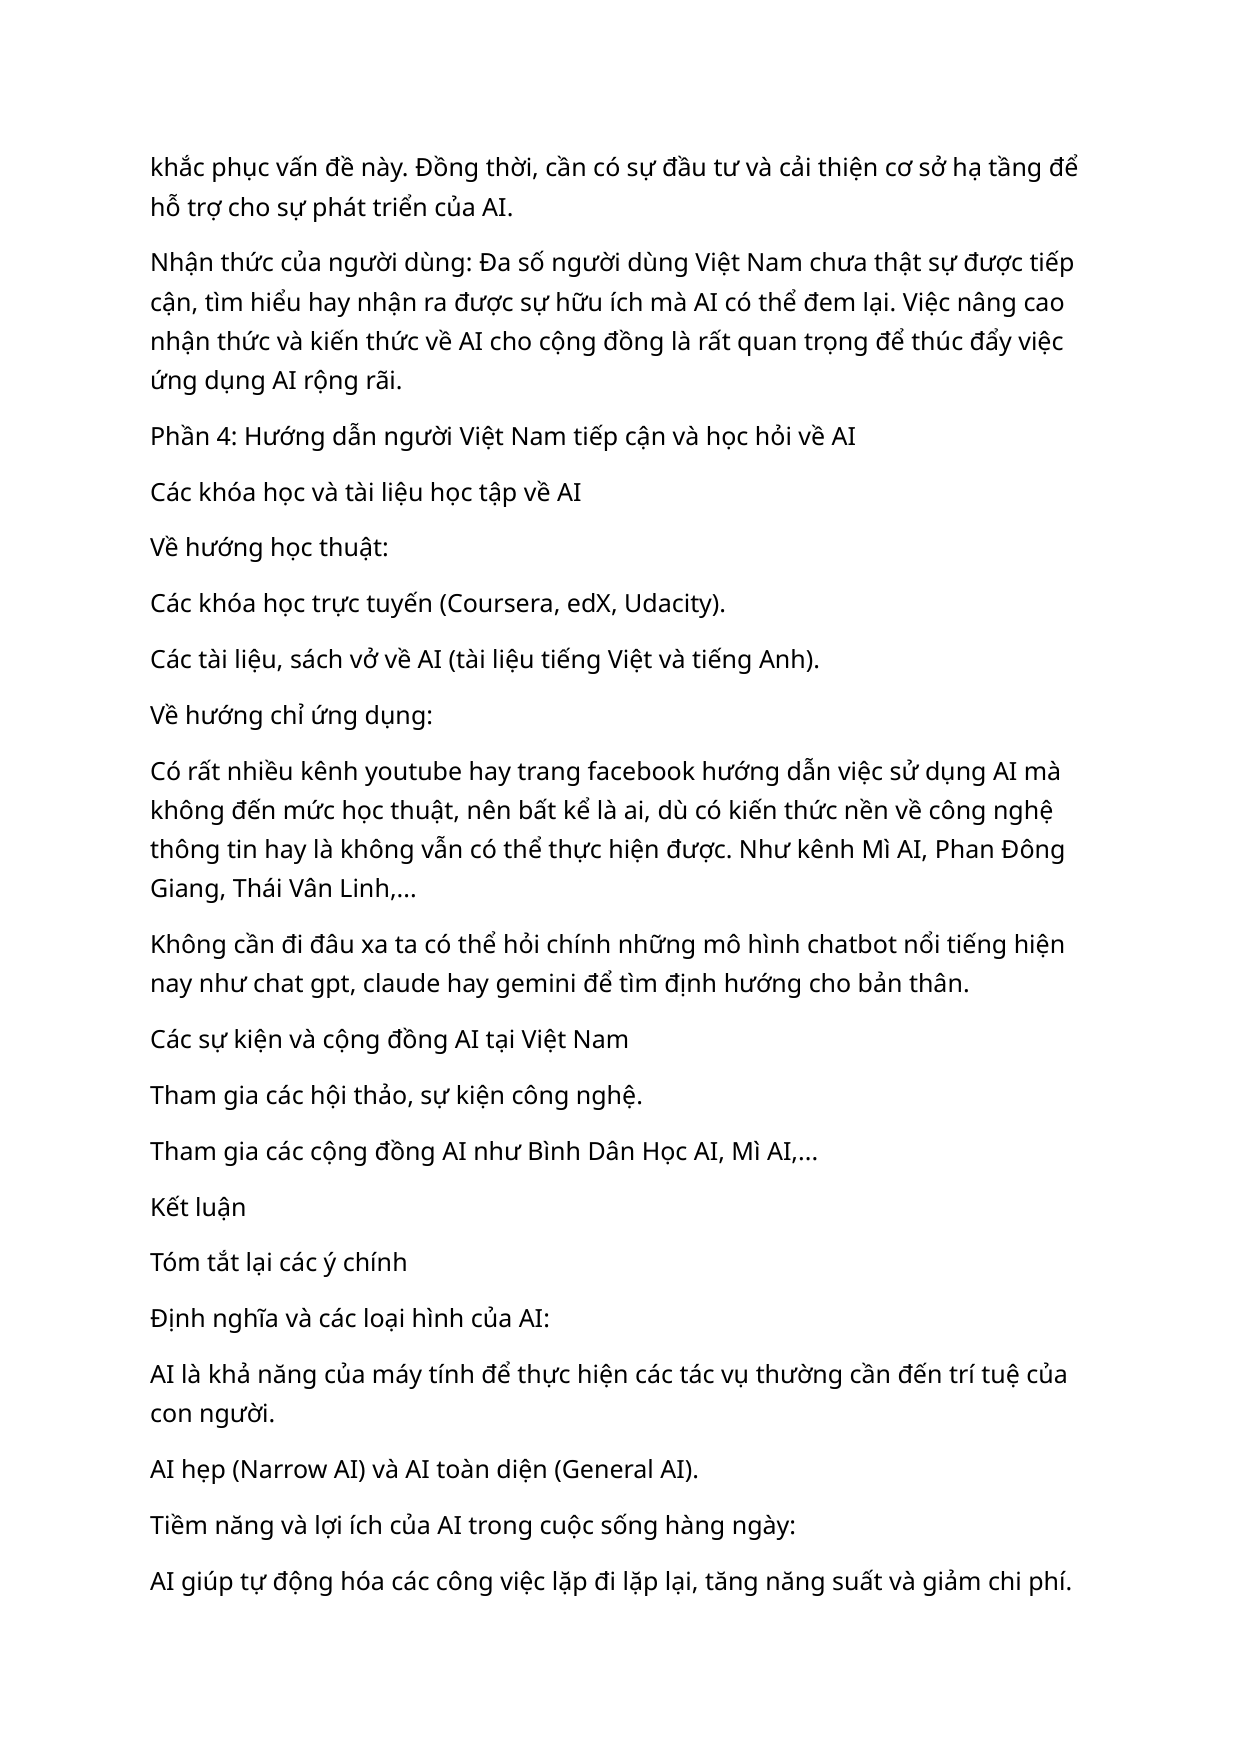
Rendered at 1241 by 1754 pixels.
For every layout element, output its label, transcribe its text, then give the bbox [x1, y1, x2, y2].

text Phần 4: Hướng dẫn người Việt Nam tiếp cận và học hỏi về AI [150, 418, 1090, 452]
text AI hẹp (Narrow AI) và AI toàn diện (General AI). [150, 1452, 1090, 1486]
text Nhận thức của người dùng: Đa số người dùng Việt Nam chưa thật sự được tiếp cận, tìm hiểu hay nhận ra được sự hữu ích mà AI có thể đem lại. Việc nâng cao nhận thức và kiến thức về AI cho cộng đồng là rất quan trọng để thúc đẩy việc ứng dụng AI rộng rãi. [150, 245, 1090, 397]
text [150, 150, 1090, 223]
text Các tài liệu, sách vở về AI (tài liệu tiếng Việt và tiếng Anh). [150, 642, 1090, 676]
text Kết luận [150, 1189, 1090, 1223]
text AI là khả năng của máy tính để thực hiện các tác vụ thường cần đến trí tuệ của con người. [150, 1357, 1090, 1430]
text Các khóa học và tài liệu học tập về AI [150, 474, 1090, 508]
text Tham gia các hội thảo, sự kiện công nghệ. [150, 1077, 1090, 1112]
text Tiềm năng và lợi ích của AI trong cuộc sống hàng ngày: [150, 1507, 1090, 1542]
text Các sự kiện và cộng đồng AI tại Việt Nam [150, 1022, 1090, 1056]
text Tóm tắt lại các ý chính [150, 1245, 1090, 1279]
text AI giúp tự động hóa các công việc lặp đi lặp lại, tăng năng suất và giảm chi phí. [150, 1563, 1090, 1597]
text Không cần đi đâu xa ta có thể hỏi chính những mô hình chatbot nổi tiếng hiện nay như chat gpt, claude hay gemini để tìm định hướng cho bản thân. [150, 927, 1090, 1000]
text Tham gia các cộng đồng AI như Bình Dân Học AI, Mì AI,... [150, 1133, 1090, 1167]
text Các khóa học trực tuyến (Coursera, edX, Udacity). [150, 586, 1090, 620]
text Về hướng chỉ ứng dụng: [150, 697, 1090, 732]
text Có rất nhiều kênh youtube hay trang facebook hướng dẫn việc sử dụng AI mà không đến mức học thuật, nên bất kể là ai, dù có kiến thức nền về công nghệ thông tin hay là không vẫn có thể thực hiện được. Như kênh Mì AI, Phan Đông Giang, Thái Vân Linh,... [150, 753, 1090, 905]
text Về hướng học thuật: [150, 530, 1090, 564]
text Định nghĩa và các loại hình của AI: [150, 1301, 1090, 1335]
